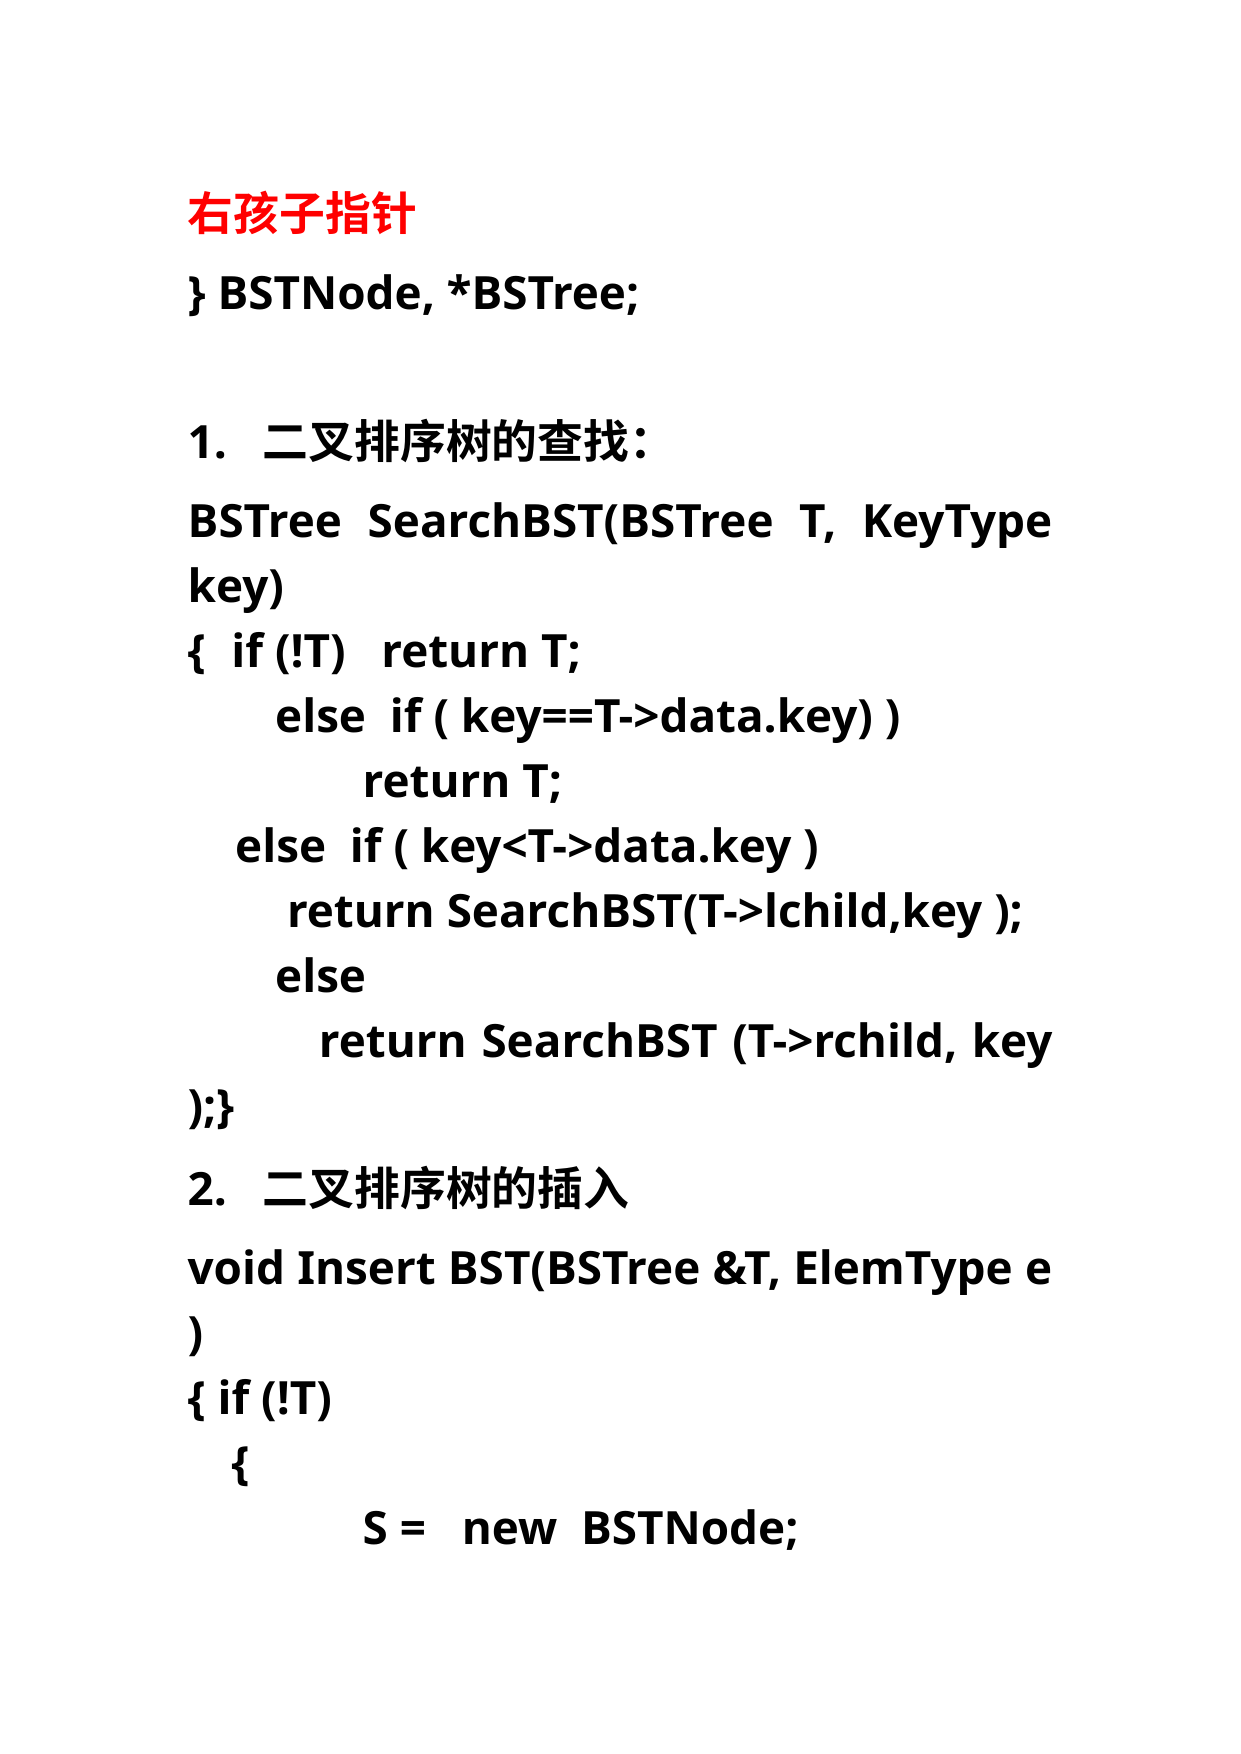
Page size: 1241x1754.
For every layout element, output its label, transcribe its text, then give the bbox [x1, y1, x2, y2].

text { if (!T) return T; [187, 617, 1053, 682]
text return SearchBST(T->lchild,key ); [187, 877, 1053, 942]
text return T; [319, 747, 1053, 812]
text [187, 162, 1053, 259]
text { if (!T) [187, 1364, 1053, 1429]
text { [187, 1429, 1053, 1494]
text S = new BSTNode; [319, 1494, 1053, 1559]
text else if ( key<T->data.key ) [187, 812, 1053, 877]
text else if ( key==T->data.key) ) [231, 682, 1053, 747]
text void Insert BST(BSTree &T, ElemType e ) [187, 1234, 1053, 1364]
text return SearchBST (T->rchild, key );} [187, 1007, 1053, 1137]
text else [187, 942, 1053, 1007]
list 二叉排序树的查找： [187, 389, 1053, 487]
text BSTree SearchBST(BSTree T, KeyType key) [187, 487, 1053, 617]
list 二叉排序树的插入 [187, 1137, 1053, 1234]
text } BSTNode, *BSTree; [187, 259, 1053, 324]
